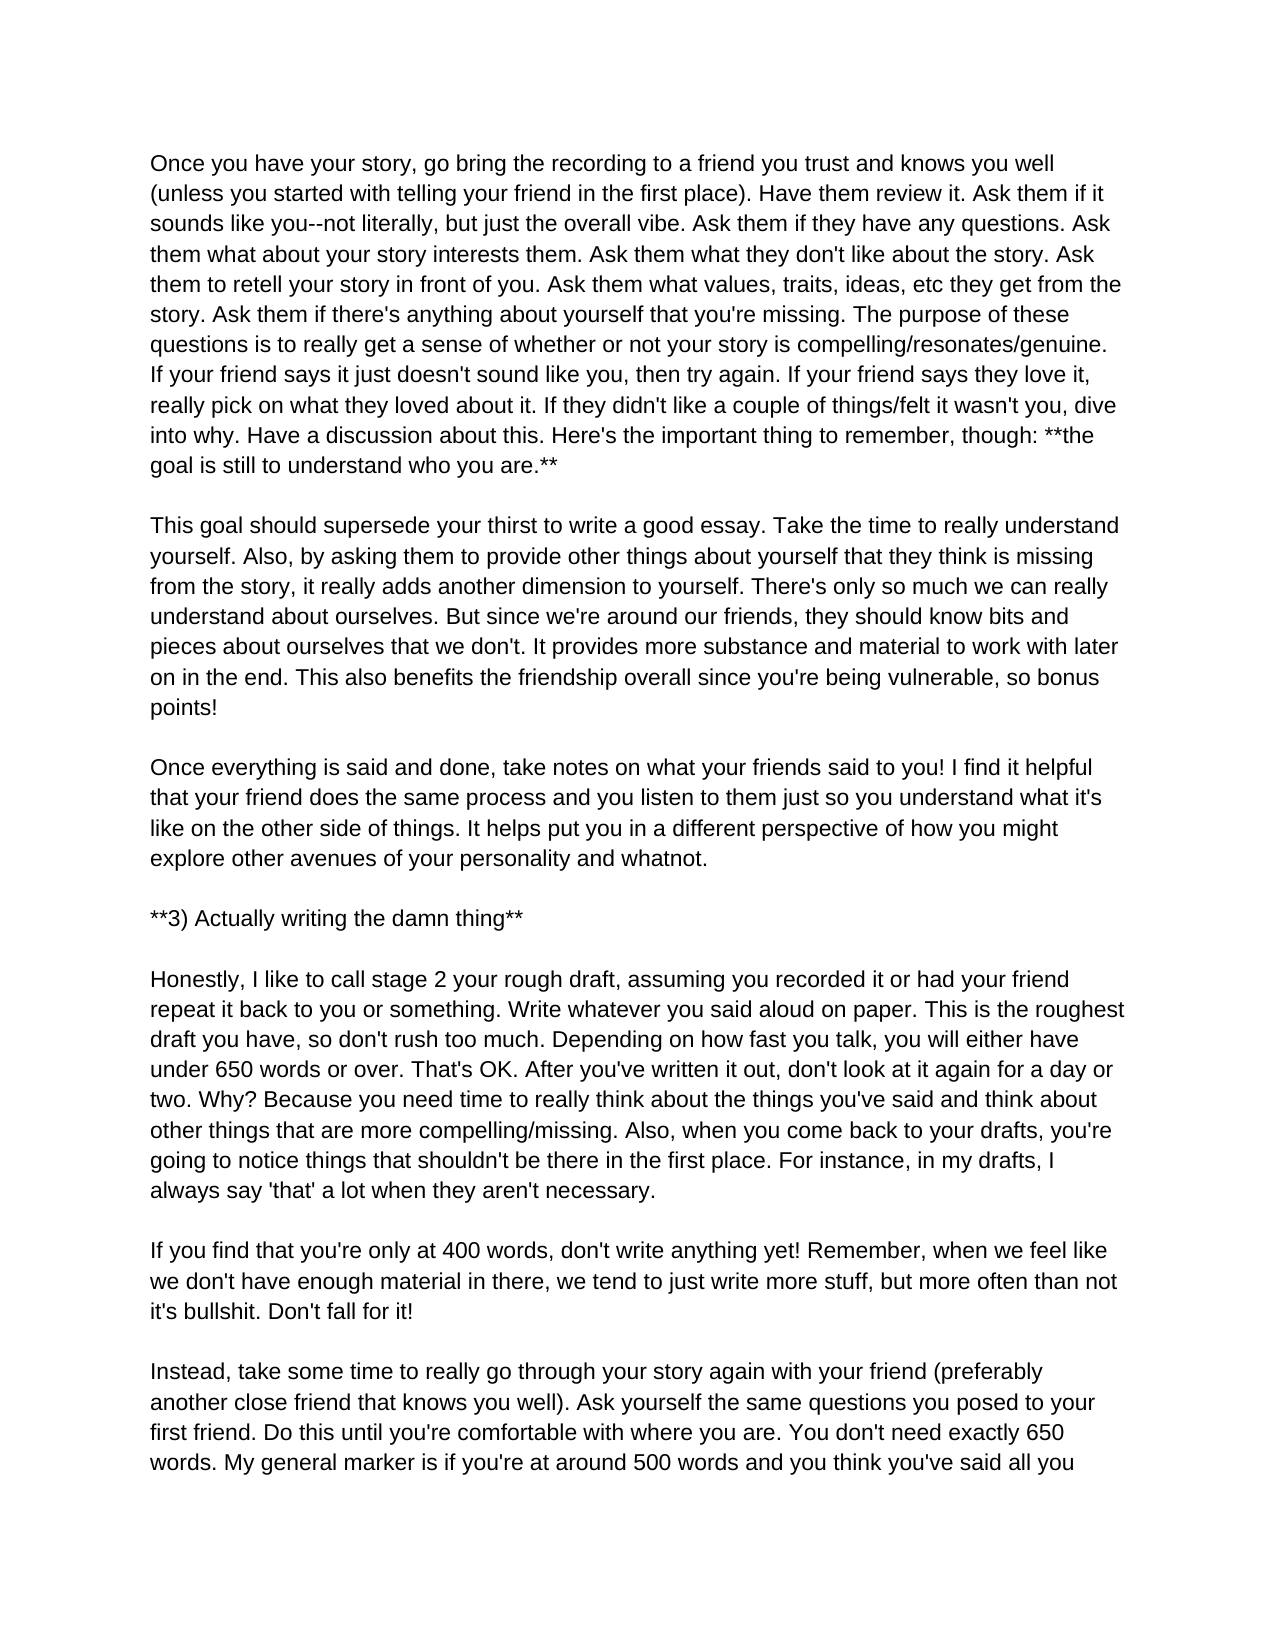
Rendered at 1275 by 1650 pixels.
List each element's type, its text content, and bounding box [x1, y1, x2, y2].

text If you find that you're only at 400 words, don't write anything yet! Remember, when we feel like we don't have enough material in there, we tend to just write more stuff, but more often than not it's bullshit. Don't fall for it! [150, 1237, 1125, 1324]
text **3) Actually writing the damn thing** [150, 905, 1125, 932]
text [150, 1358, 1125, 1475]
text Honestly, I like to call stage 2 your rough draft, assuming you recorded it or had your friend repeat it back to you or something. Write whatever you said aloud on paper. This is the roughest draft you have, so don't rush too much. Depending on how fast you talk, you will either have under 650 words or over. That's OK. After you've written it out, don't look at it again for a day or two. Why? Because you need time to really think about the things you've said and think about other things that are more compelling/missing. Also, when you come back to your drafts, you're going to notice things that shouldn't be there in the first place. For instance, in my drafts, I always say 'that' a lot when they aren't necessary. [150, 966, 1125, 1203]
text This goal should supersede your thirst to write a good essay. Take the time to really understand yourself. Also, by asking them to provide other things about yourself that they think is missing from the story, it really adds another dimension to yourself. There's only so much we can really understand about ourselves. But since we're around our friends, they should know bits and pieces about ourselves that we don't. It provides more substance and material to work with later on in the end. This also benefits the friendship overall since you're being vulnerable, so bonus points! [150, 512, 1125, 720]
text Once you have your story, go bring the recording to a friend you trust and knows you well (unless you started with telling your friend in the first place). Have them review it. Ask them if it sounds like you--not literally, but just the overall vibe. Ask them if they have any questions. Ask them what about your story interests them. Ask them what they don't like about the story. Ask them to retell your story in front of you. Ask them what values, traits, ideas, etc they get from the story. Ask them if there's anything about yourself that you're missing. The purpose of these questions is to really get a sense of whether or not your story is compelling/resonates/genuine. If your friend says it just doesn't sound like you, then try again. If your friend says they love it, really pick on what they loved about it. If they didn't like a couple of things/felt it wasn't you, dive into why. Have a discussion about this. Here's the important thing to remember, though: **the goal is still to understand who you are.** [150, 150, 1125, 478]
text Once everything is said and done, take notes on what your friends said to you! I find it helpful that your friend does the same process and you listen to them just so you understand what it's like on the other side of things. It helps put you in a different perspective of how you might explore other avenues of your personality and whatnot. [150, 754, 1125, 871]
